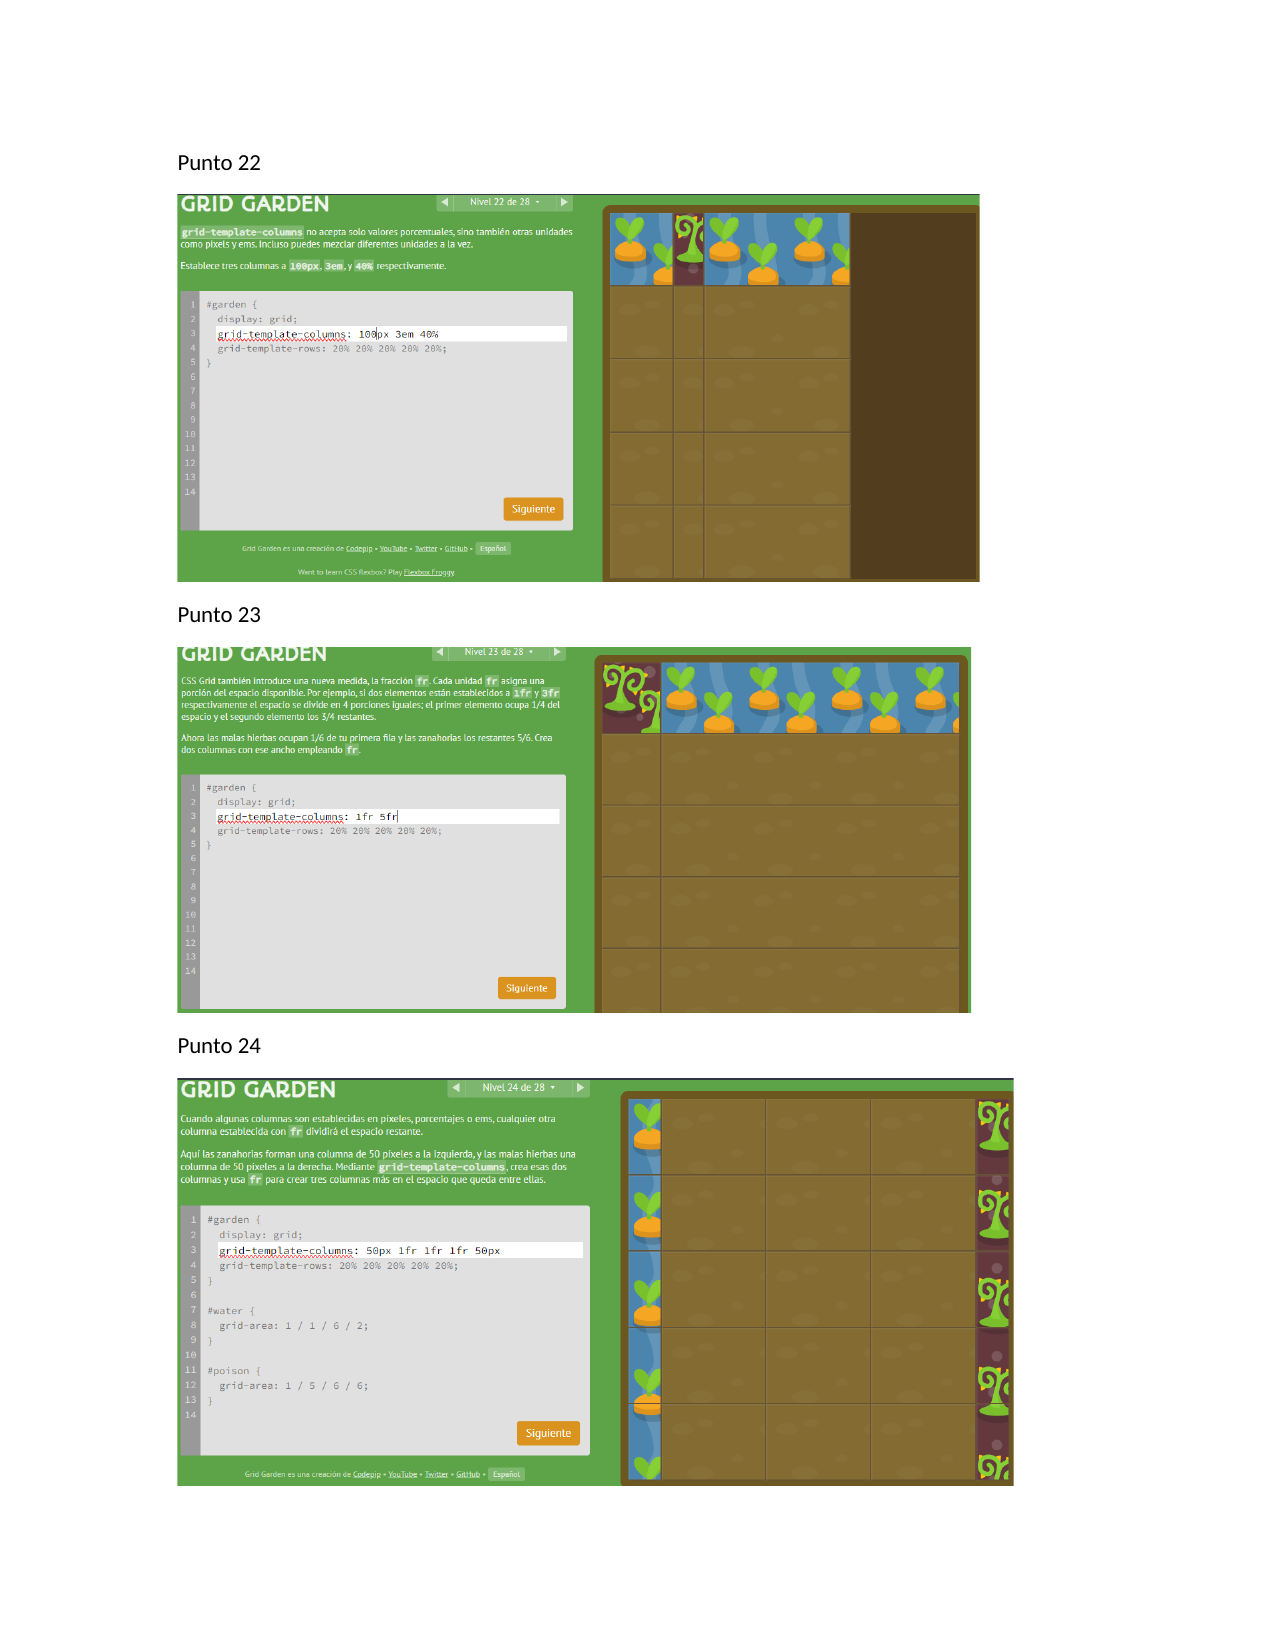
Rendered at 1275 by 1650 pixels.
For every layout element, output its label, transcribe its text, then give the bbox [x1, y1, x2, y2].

picture [177, 1078, 1014, 1486]
text Punto 22 [177, 148, 1098, 176]
text Punto 24 [177, 1032, 1098, 1059]
picture [177, 194, 980, 582]
text Punto 23 [177, 600, 1098, 628]
picture [177, 647, 972, 1013]
